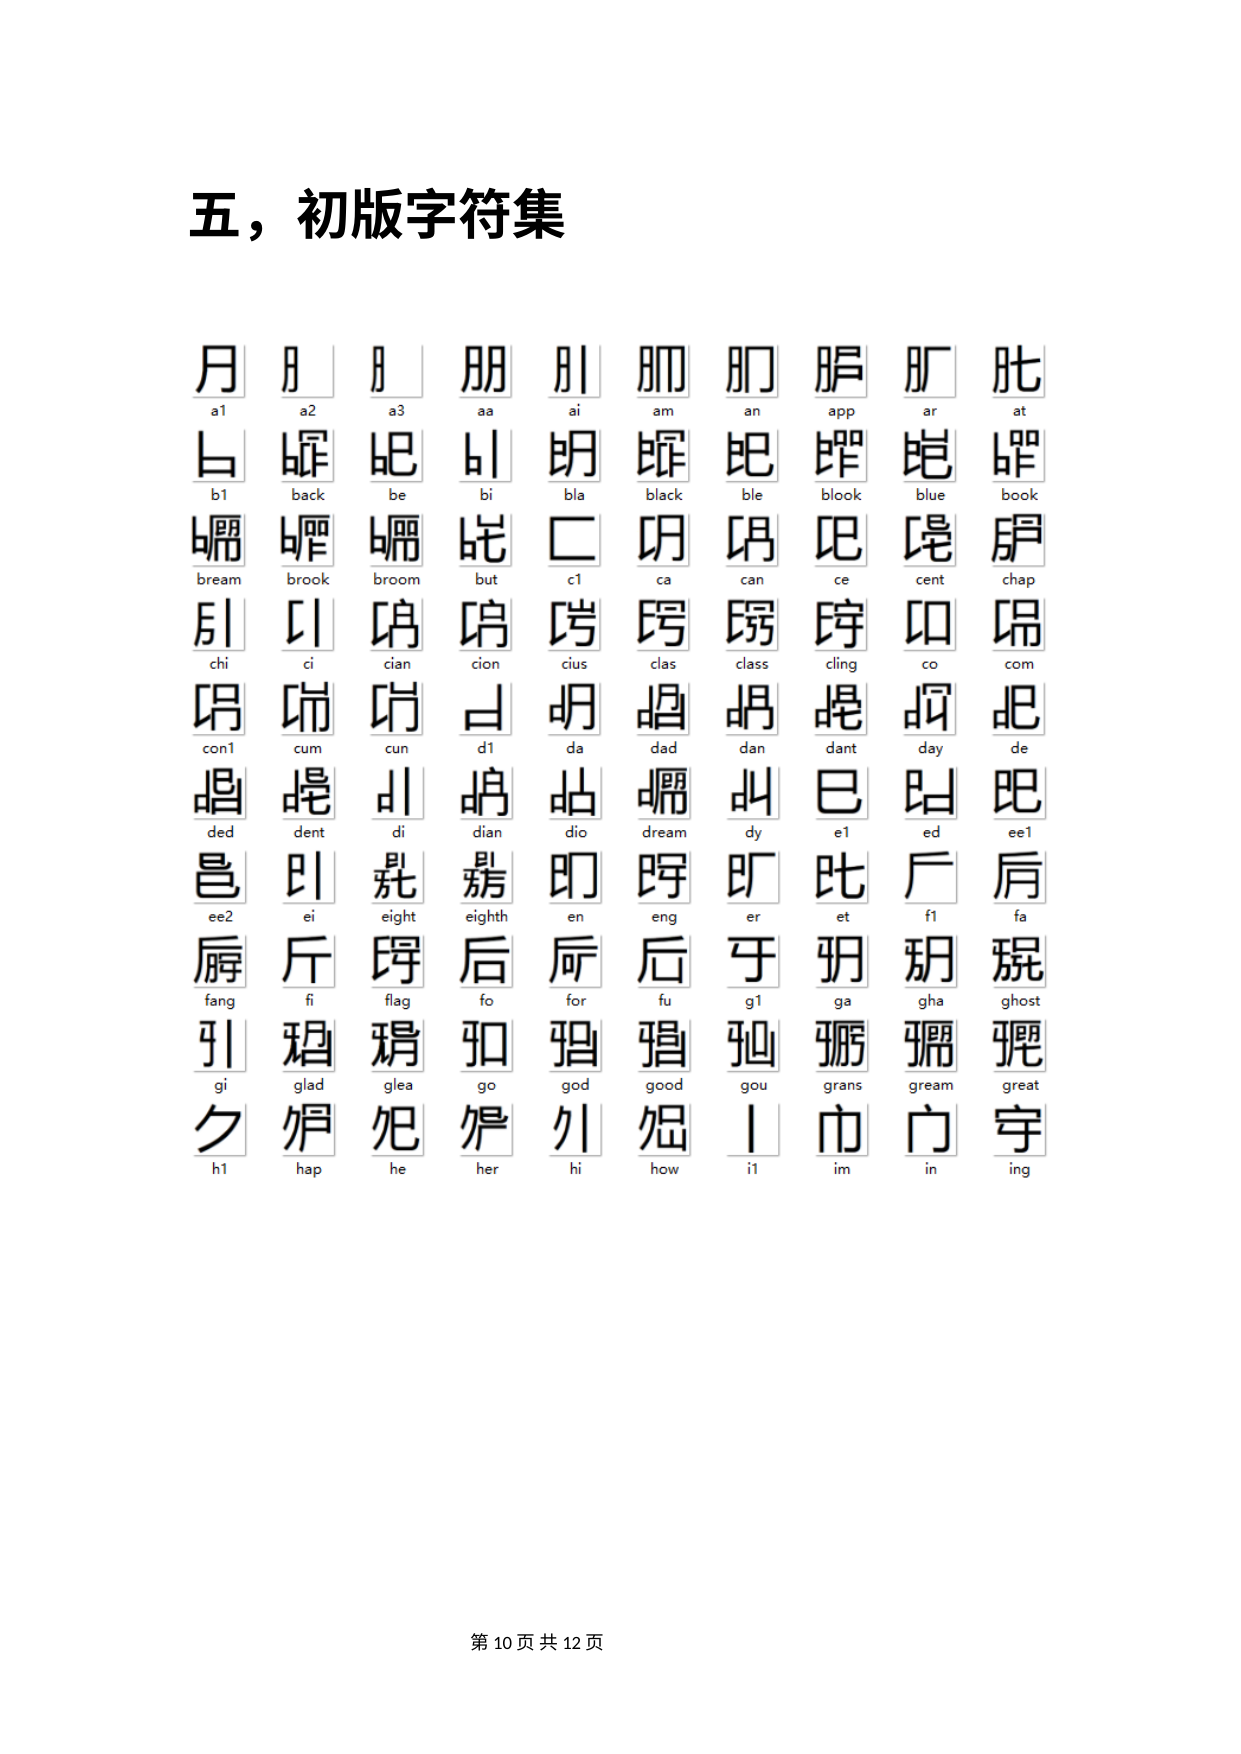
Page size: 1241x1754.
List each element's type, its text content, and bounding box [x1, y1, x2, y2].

subtitle 五，初版字符集 [187, 162, 1053, 259]
picture [187, 343, 1052, 758]
picture [187, 765, 1052, 1180]
